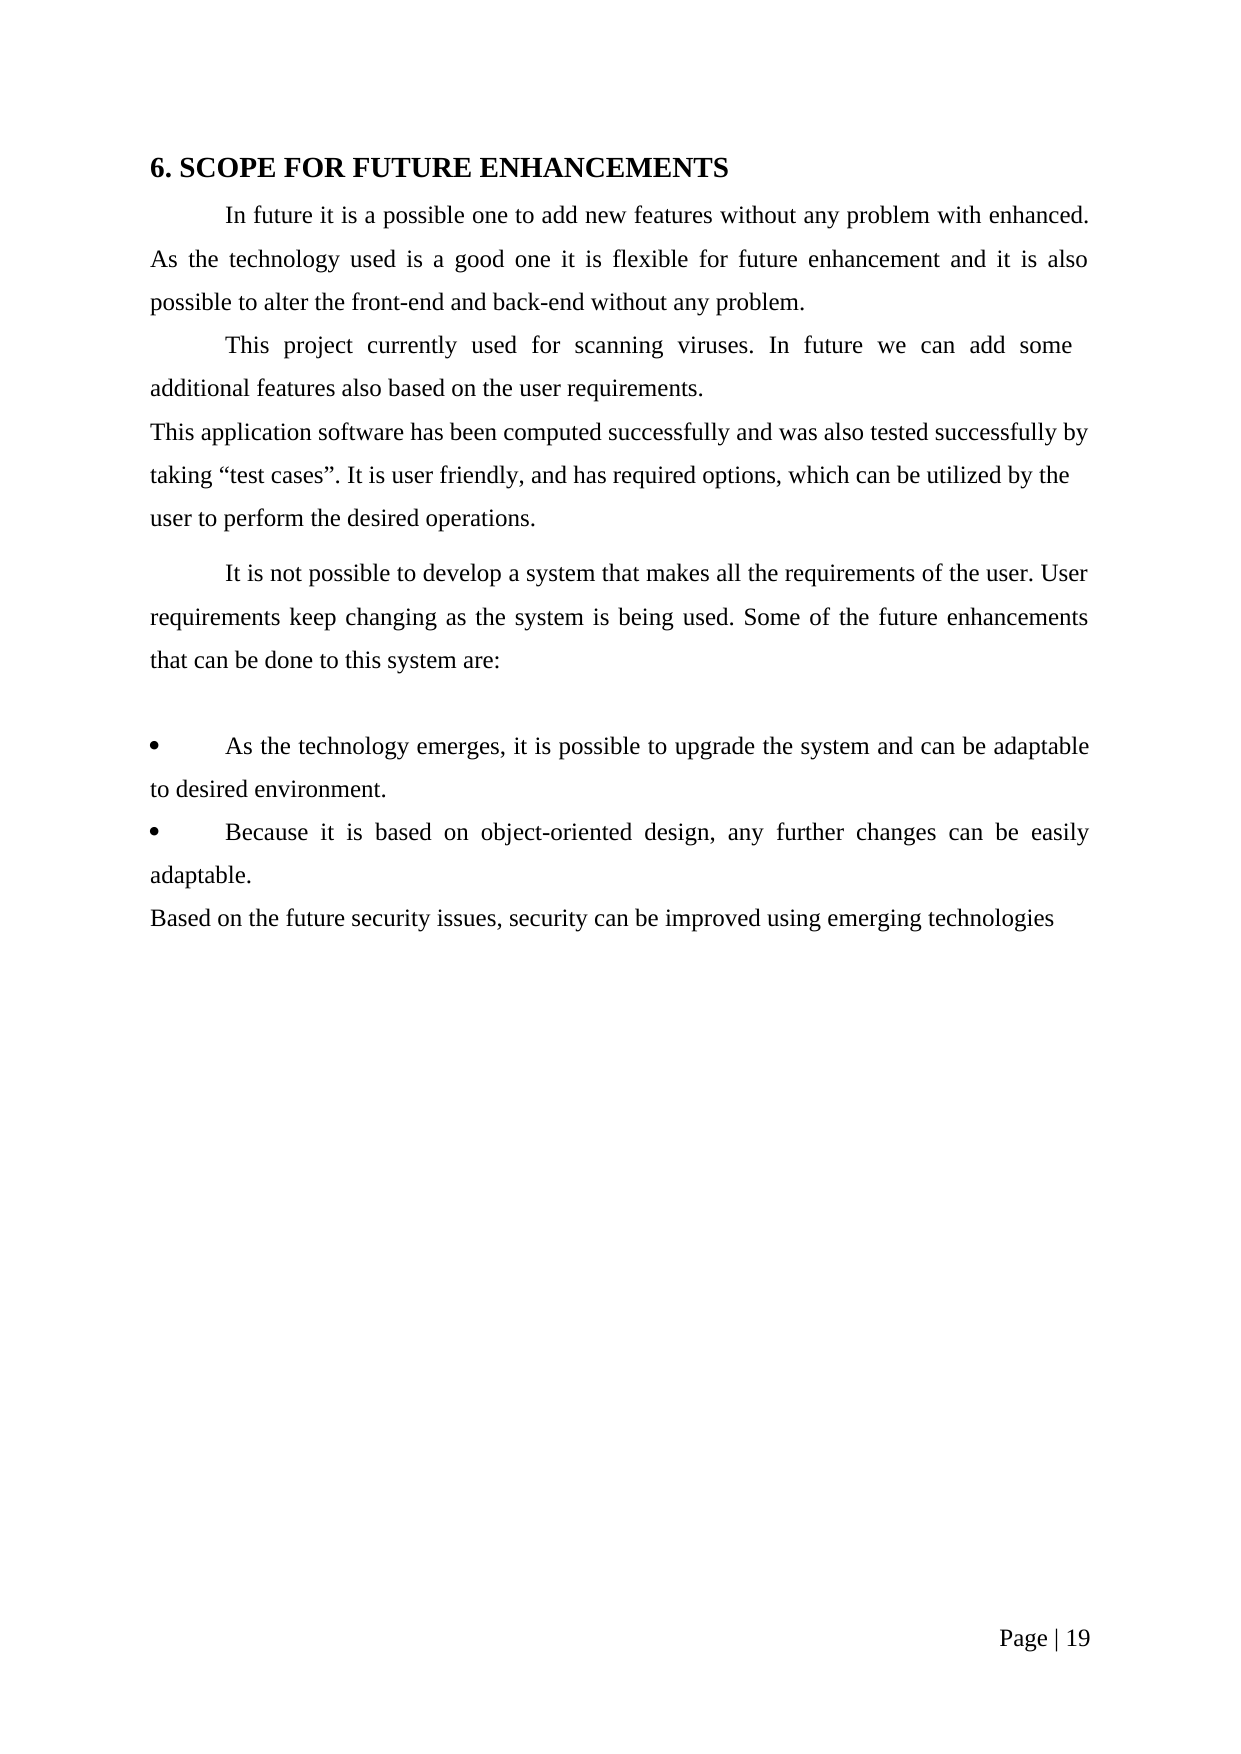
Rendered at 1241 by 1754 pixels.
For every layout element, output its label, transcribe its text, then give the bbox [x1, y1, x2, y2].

text It is not possible to develop a system that makes all the requirements of the user. User requirements keep changing as the system is being used. Some of the future enhancements that can be done to this system are: [150, 558, 1090, 673]
list Because it is based on object-oriented design, any further changes can be easily adaptable. [150, 817, 1090, 889]
text This application software has been computed successfully and was also tested successfully by taking “test cases”. It is user friendly, and has required options, which can be utilized by the user to perform the desired operations. [150, 417, 1090, 532]
text 6. SCOPE FOR FUTURE ENHANCEMENTS [150, 150, 1084, 183]
list As the technology emerges, it is possible to upgrade the system and can be adaptable to desired environment. [150, 731, 1090, 803]
text In future it is a possible one to add new features without any problem with enhanced. As the technology used is a good one it is flexible for future enhancement and it is also possible to alter the front-end and back-end without any problem. [150, 201, 1090, 316]
text Based on the future security issues, security can be improved using emerging technologies [150, 903, 1090, 932]
text This project currently used for scanning viruses. In future we can add some additional features also based on the user requirements. [150, 330, 1073, 402]
